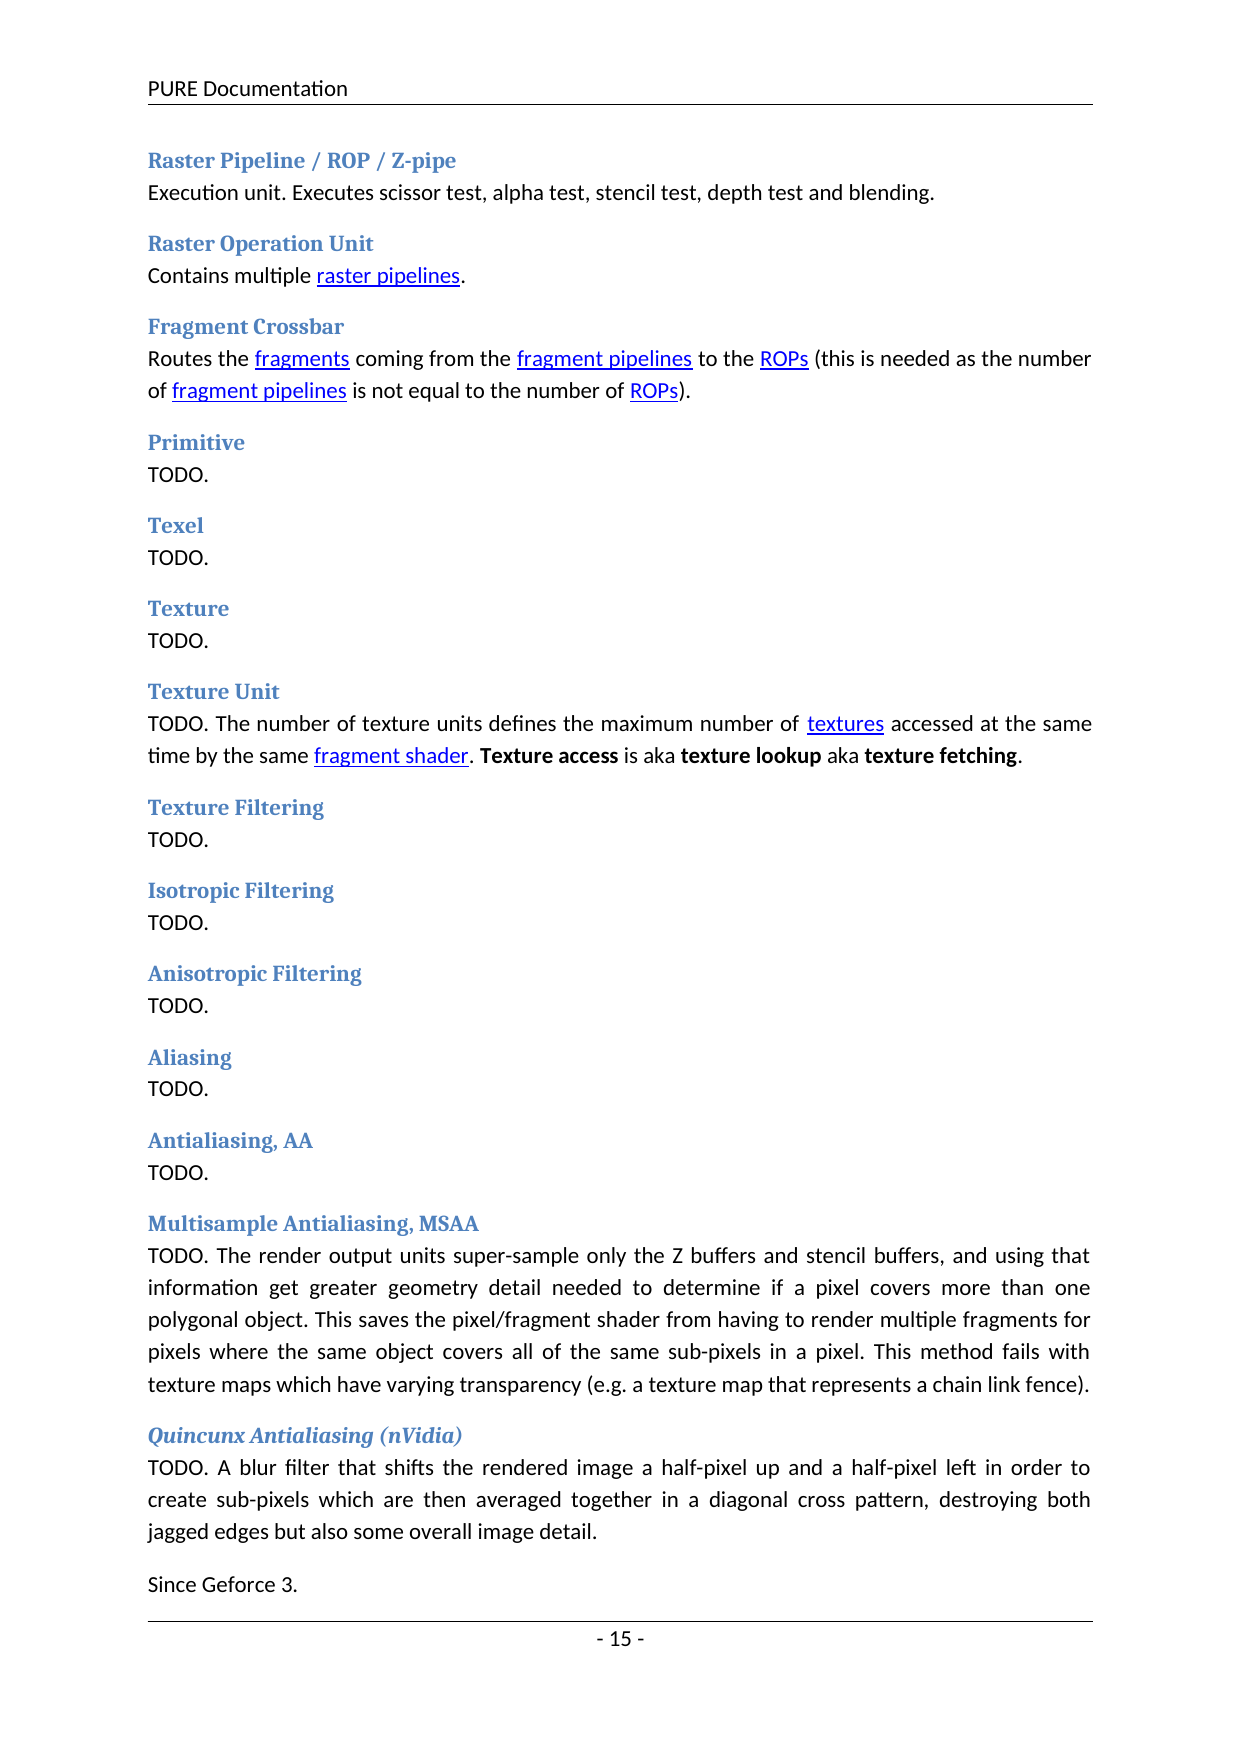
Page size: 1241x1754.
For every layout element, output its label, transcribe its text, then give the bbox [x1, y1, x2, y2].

subtitle Texture Unit [148, 679, 1093, 706]
subtitle Isotropic Filtering [148, 878, 1093, 904]
text TODO. [148, 1074, 1093, 1102]
text TODO. The render output units super-sample only the Z buffers and stencil buffers, and using that information get greater geometry detail needed to determine if a pixel covers more than one polygonal object. This saves the pixel/fragment shader from having to render multiple fragments for pixels where the same object covers all of the same sub-pixels in a pixel. This method fails with texture maps which have varying transparency (e.g. a texture map that represents a chain link fence). [148, 1241, 1093, 1398]
text TODO. [148, 1158, 1093, 1186]
text TODO. [148, 825, 1093, 853]
text TODO. [148, 460, 1093, 488]
subtitle Texture Filtering [148, 794, 1093, 821]
subtitle Aliasing [148, 1044, 1093, 1071]
subtitle Texture [148, 596, 1093, 622]
subtitle Primitive [148, 429, 1093, 456]
subtitle Antialiasing, AA [148, 1127, 1093, 1154]
text Since Geforce 3. [148, 1570, 1093, 1598]
text TODO. A blur filter that shifts the rendered image a half-pixel up and a half-pixel left in order to create sub-pixels which are then averaged together in a diagonal cross pattern, destroying both jagged edges but also some overall image detail. [148, 1453, 1093, 1545]
subtitle Raster Operation Unit [148, 231, 1093, 257]
text TODO. [148, 991, 1093, 1019]
text TODO. [148, 908, 1093, 936]
subtitle Quincunx Antialiasing (nVidia) [148, 1423, 1093, 1449]
subtitle Raster Pipeline / ROP / Z-pipe [148, 148, 1093, 174]
subtitle Fragment Crossbar [148, 314, 1093, 340]
text TODO. [148, 543, 1093, 571]
subtitle Texel [148, 513, 1093, 539]
text Execution unit. Executes scissor test, alpha test, stencil test, depth test and blending. [148, 178, 1093, 206]
text Routes the fragments coming from the fragment pipelines to the ROPs (this is needed as the number of fragment pipelines is not equal to the number of ROPs). [148, 344, 1093, 404]
text Contains multiple raster pipelines. [148, 261, 1093, 289]
text TODO. The number of texture units defines the maximum number of textures accessed at the same time by the same fragment shader. Texture access is aka texture lookup aka texture fetching. [148, 709, 1093, 769]
subtitle Anisotropic Filtering [148, 961, 1093, 987]
subtitle Multisample Antialiasing, MSAA [148, 1211, 1093, 1237]
text TODO. [148, 626, 1093, 654]
